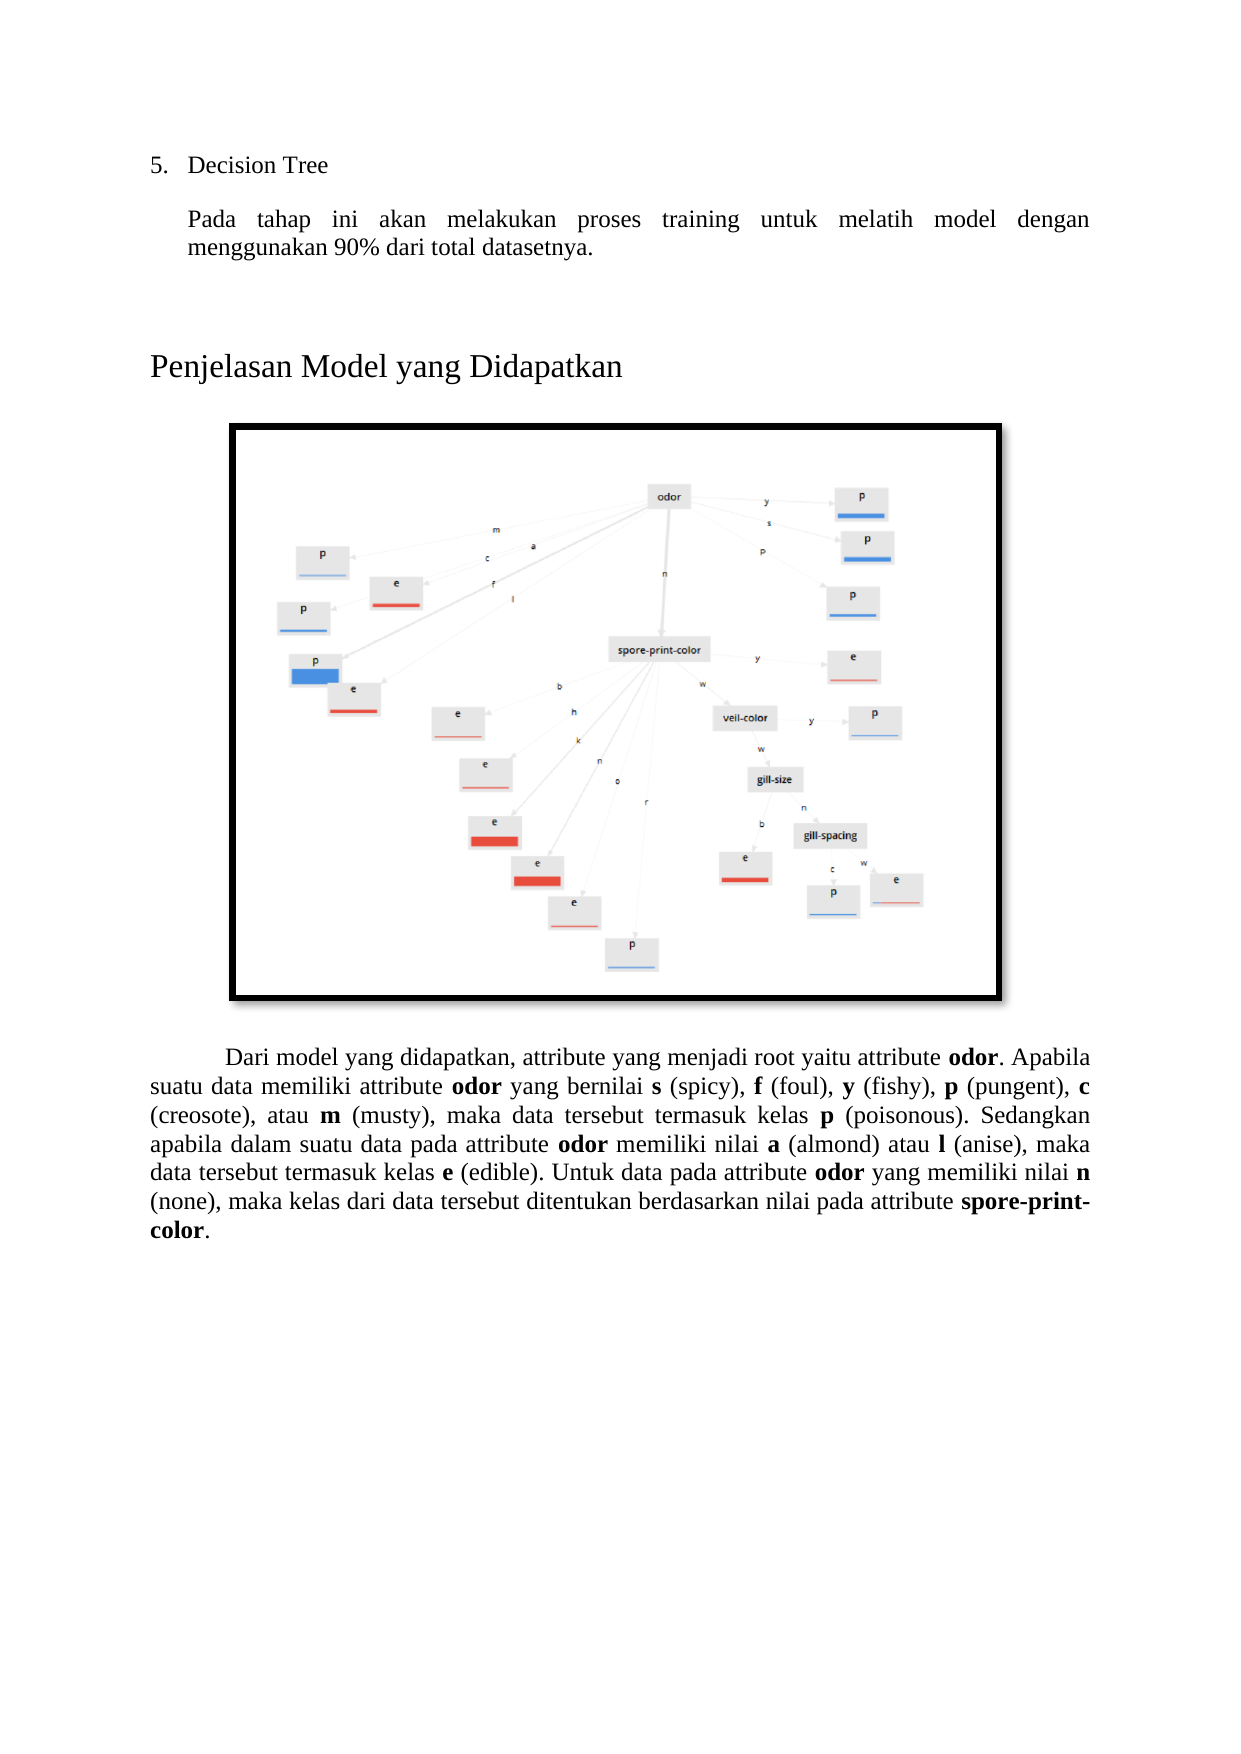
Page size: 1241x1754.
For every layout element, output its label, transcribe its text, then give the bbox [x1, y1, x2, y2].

list Decision Tree [150, 150, 1090, 179]
text Dari model yang didapatkan, attribute yang menjadi root yaitu attribute odor. Apabila suatu data memiliki attribute odor yang bernilai s (spicy), f (foul), y (fishy), p (pungent), c (creosote), atau m (musty), maka data tersebut termasuk kelas p (poisonous). Sedangkan apabila dalam suatu data pada attribute odor memiliki nilai a (almond) atau l (anise), maka data tersebut termasuk kelas e (edible). Untuk data pada attribute odor yang memiliki nilai n (none), maka kelas dari data tersebut ditentukan berdasarkan nilai pada attribute spore-print-color. [150, 1042, 1090, 1244]
text Pada tahap ini akan melakukan proses training untuk melatih model dengan menggunakan 90% dari total datasetnya. [187, 204, 1090, 261]
picture [236, 430, 996, 995]
text Penjelasan Model yang Didapatkan [150, 346, 1090, 384]
